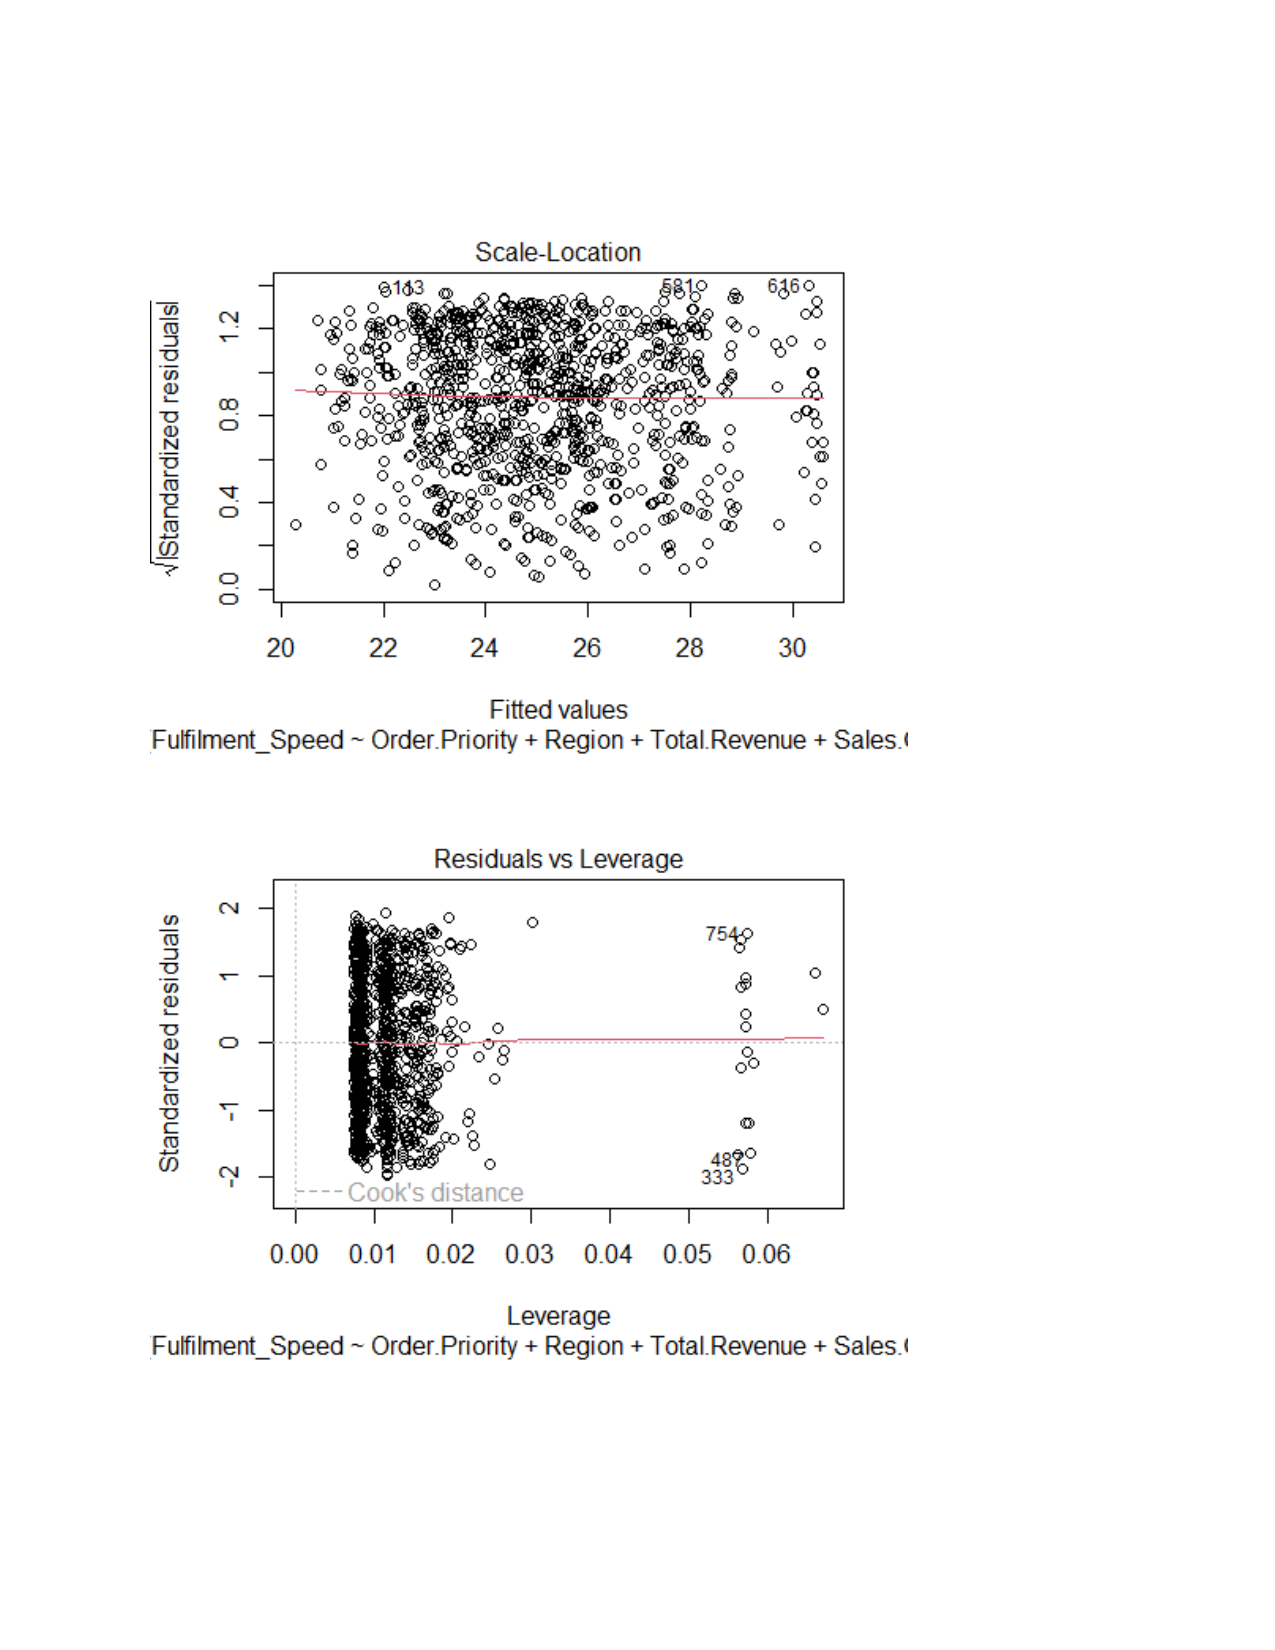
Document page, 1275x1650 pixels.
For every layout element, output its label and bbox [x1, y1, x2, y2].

picture [150, 150, 908, 1363]
